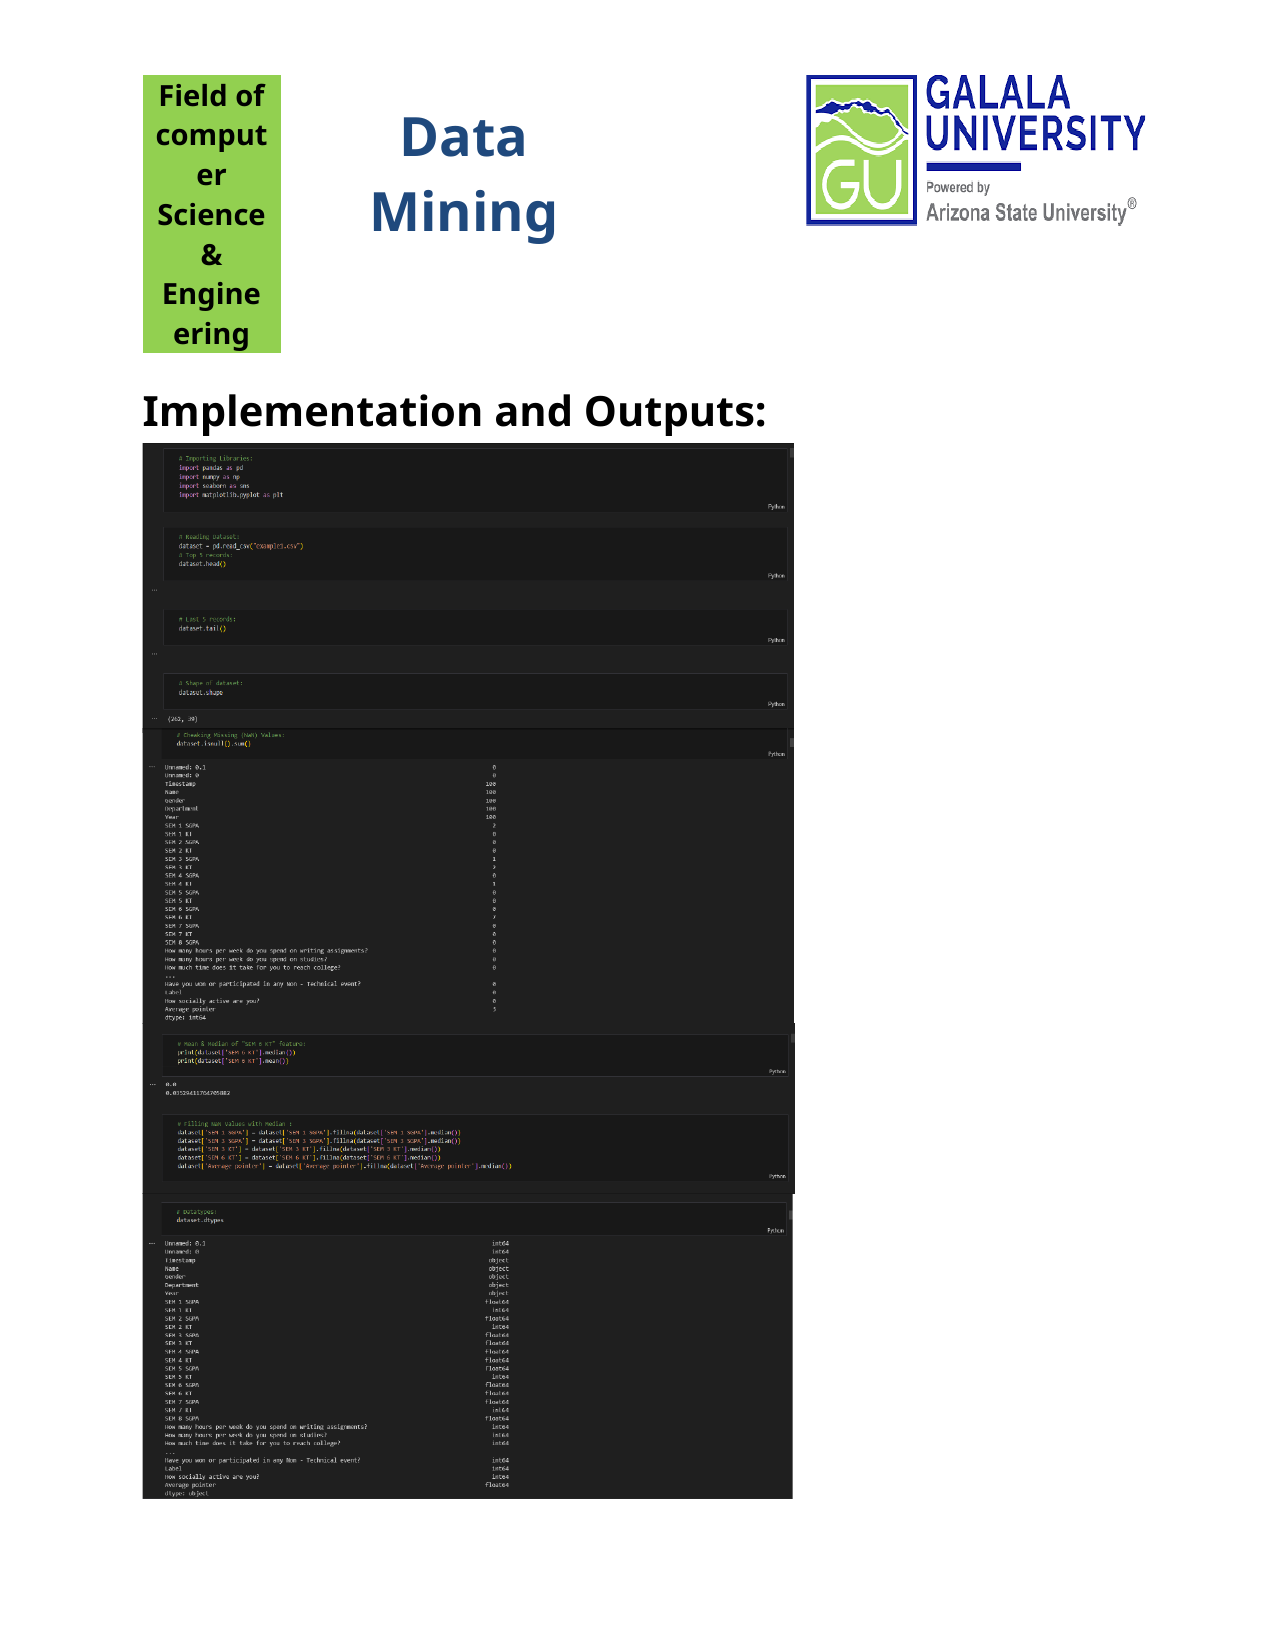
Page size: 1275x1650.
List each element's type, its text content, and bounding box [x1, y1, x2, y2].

picture [142, 443, 795, 1499]
text Implementation and Outputs: [142, 382, 1156, 438]
picture [806, 75, 1146, 226]
